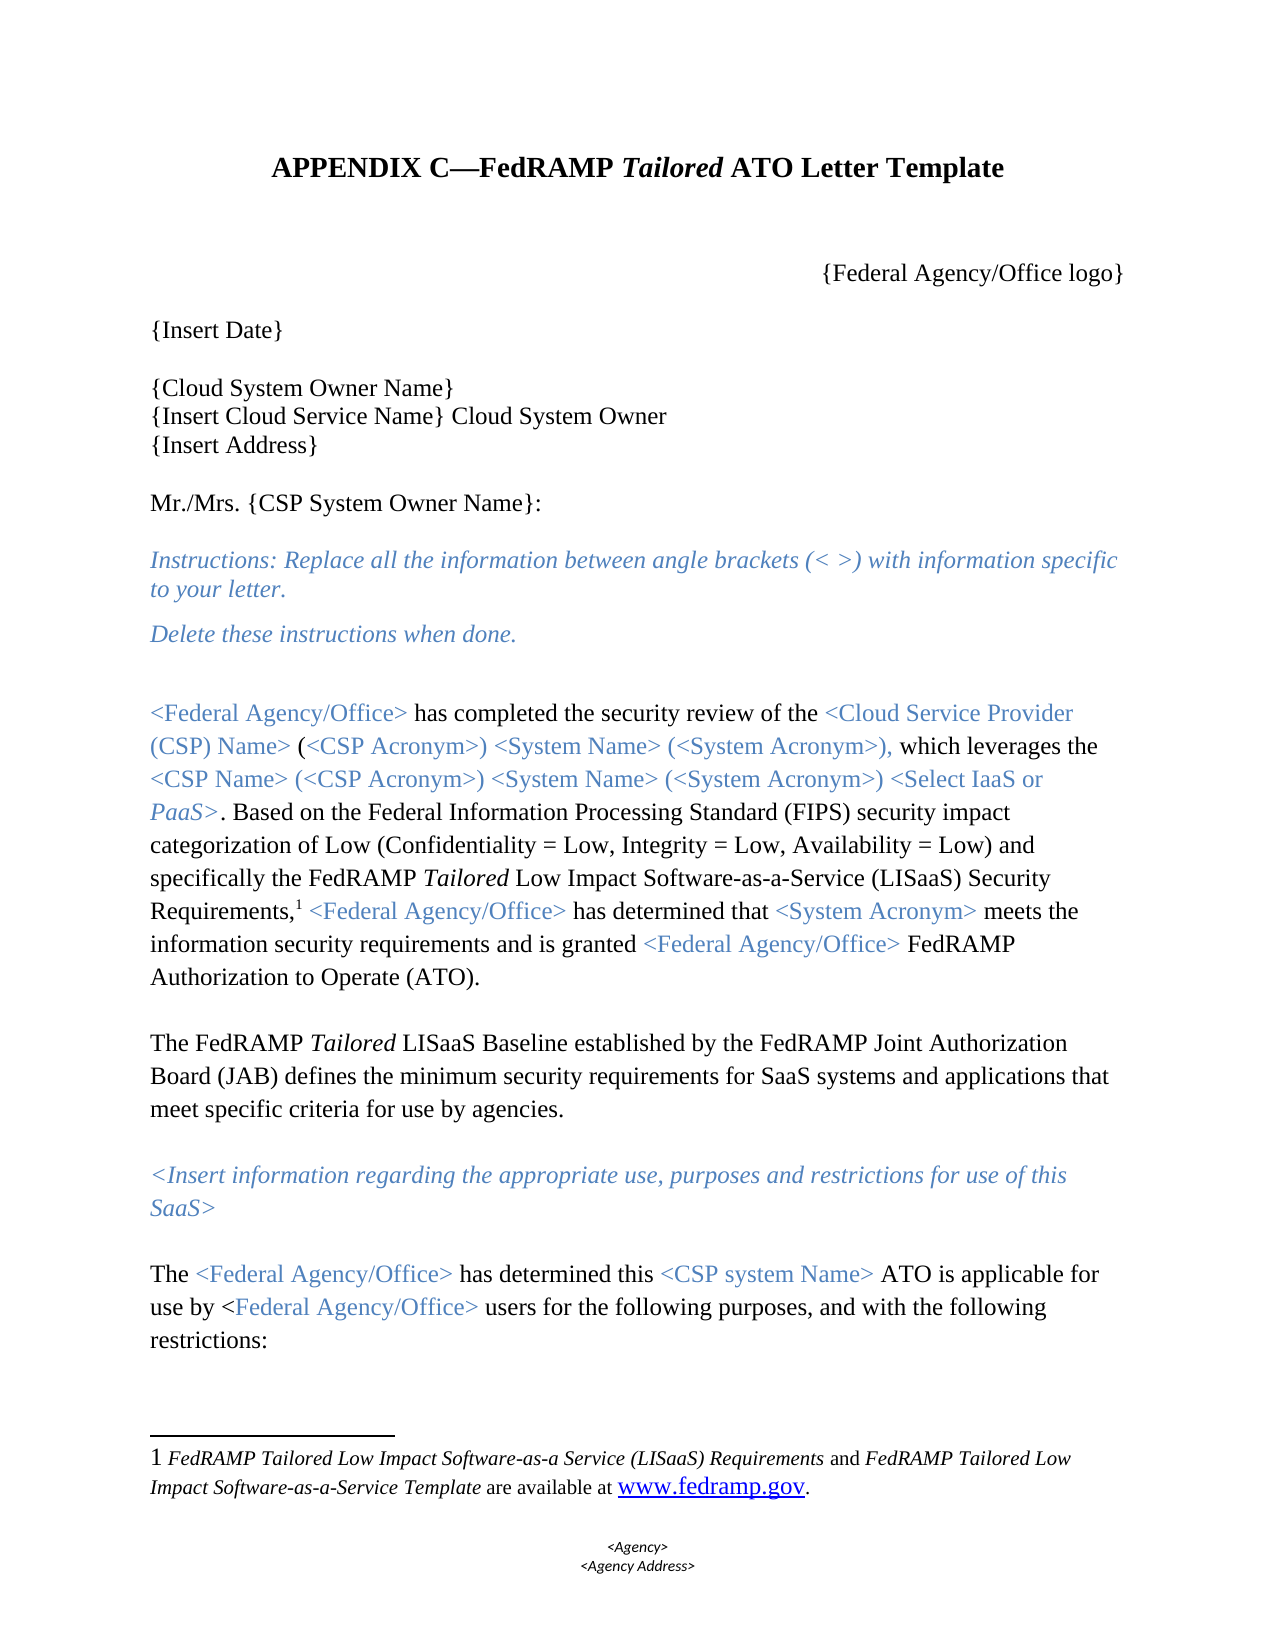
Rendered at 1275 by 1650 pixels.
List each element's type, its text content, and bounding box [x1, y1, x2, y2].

text APPENDIX C—FedRAMP Tailored ATO Letter Template [150, 150, 1125, 183]
text {Insert Date} [150, 315, 1125, 344]
text <Insert information regarding the appropriate use, purposes and restrictions for use of this SaaS> [150, 1160, 1125, 1222]
text <Federal Agency/Office> has completed the security review of the <Cloud Service Provider (CSP) Name> (<CSP Acronym>) <System Name> (<System Acronym>), which leverages the <CSP Name> (<CSP Acronym>) <System Name> (<System Acronym>) <Select IaaS or PaaS>. Based on the Federal Information Processing Standard (FIPS) security impact categorization of Low (Confidentiality = Low, Integrity = Low, Availability = Low) and specifically the FedRAMP Tailored Low Impact Software-as-a-Service (LISaaS) Security Requirements, <Federal Agency/Office> has determined that <System Acronym> meets the information security requirements and is granted <Federal Agency/Office> FedRAMP Authorization to Operate (ATO). [150, 698, 1125, 991]
text {Cloud System Owner Name} [150, 373, 1125, 401]
text {Federal Agency/Office logo} [150, 258, 1125, 286]
text {Insert Cloud Service Name} Cloud System Owner [150, 401, 1125, 430]
text Mr./Mrs. {CSP System Owner Name}: [150, 488, 1125, 516]
text Instructions: Replace all the information between angle brackets (< >) with information specific to your letter. [150, 545, 1125, 603]
text Delete these instructions when done. [150, 619, 1125, 648]
text The FedRAMP Tailored LISaaS Baseline established by the FedRAMP Joint Authorization Board (JAB) defines the minimum security requirements for SaaS systems and applications that meet specific criteria for use by agencies. [150, 1028, 1125, 1123]
text {Insert Address} [150, 430, 1125, 459]
text The <Federal Agency/Office> has determined this <CSP system Name> ATO is applicable for use by <Federal Agency/Office> users for the following purposes, and with the following restrictions: [150, 1259, 1125, 1354]
